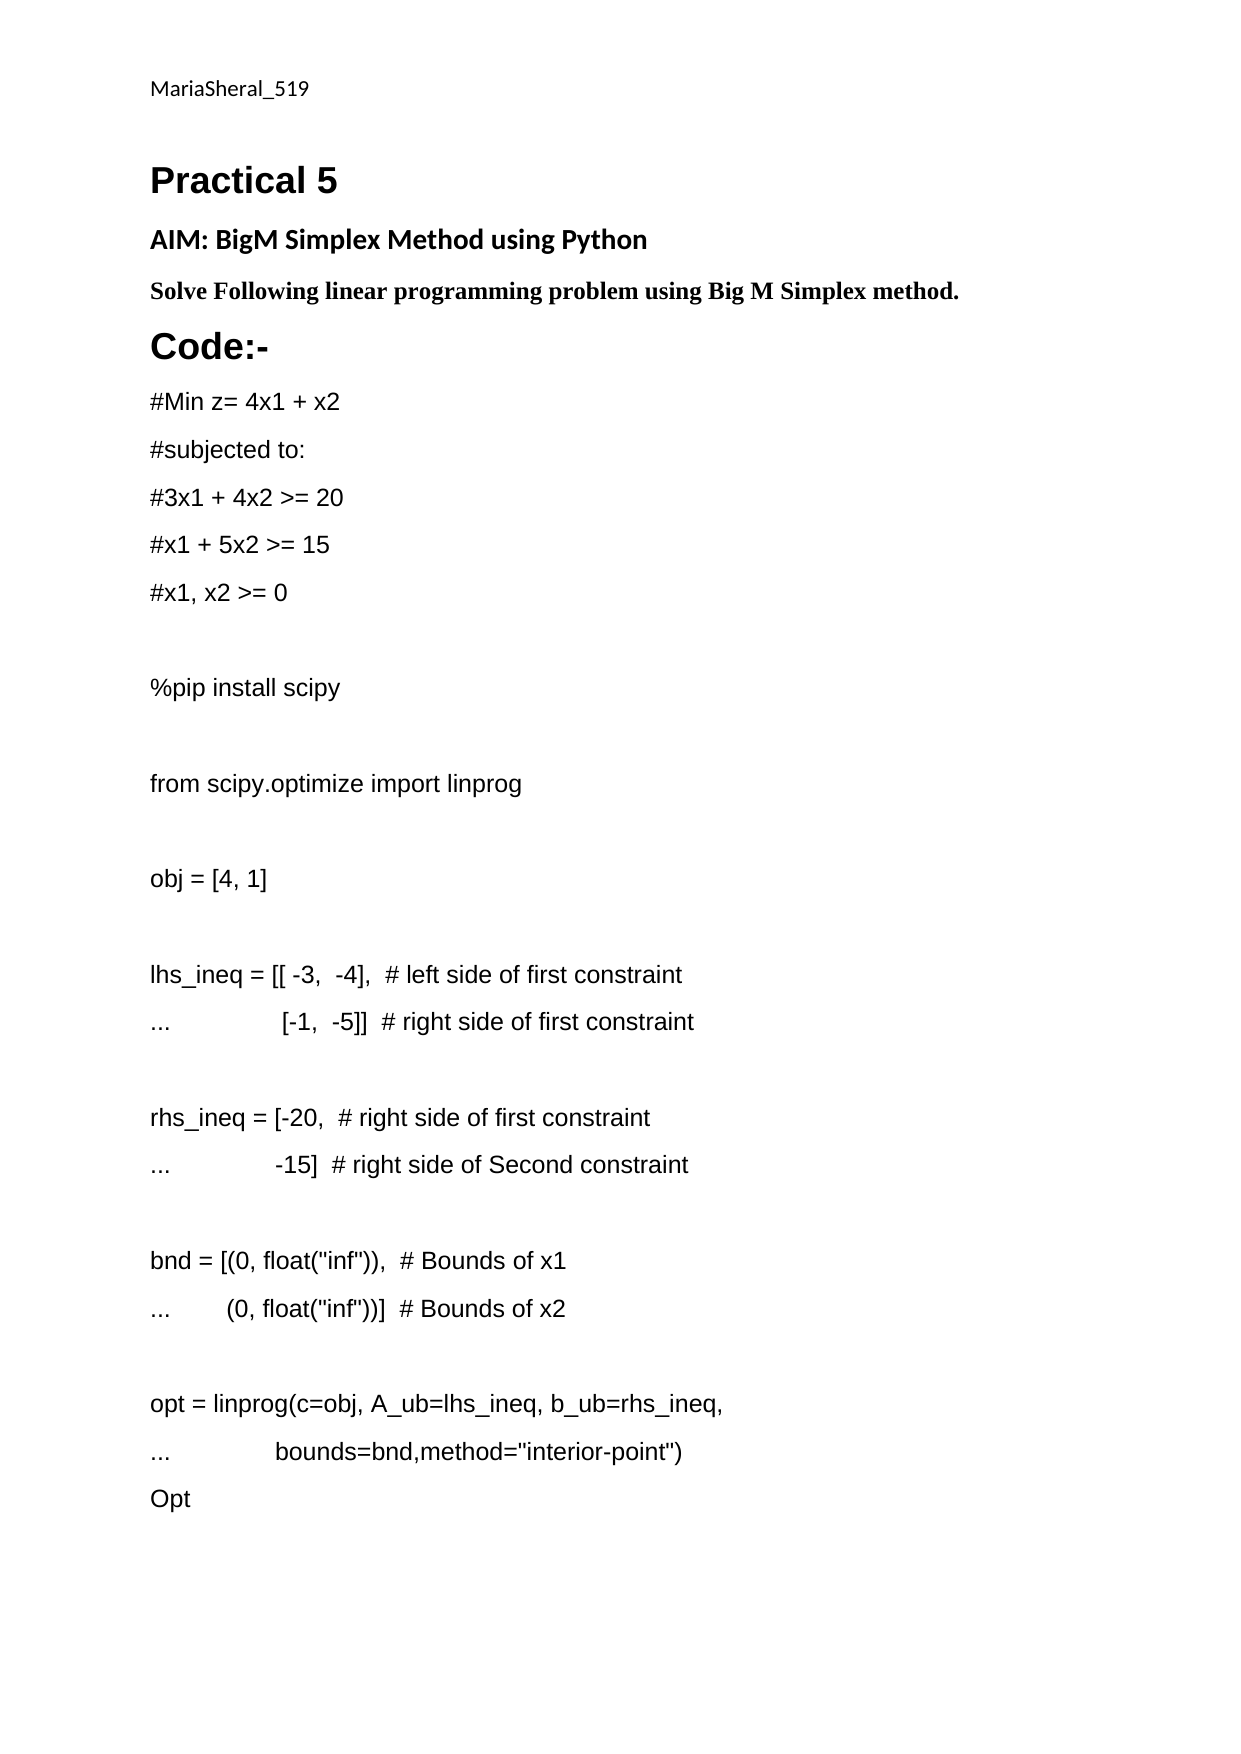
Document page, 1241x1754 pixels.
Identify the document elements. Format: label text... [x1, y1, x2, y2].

text Solve Following linear programming problem using Big M Simplex method. [150, 276, 1090, 305]
text Code:- [150, 324, 1090, 367]
text #x1, x2 >= 0 [150, 578, 1090, 607]
text obj = [4, 1] [150, 864, 1090, 893]
text ... bounds=bnd,method="interior-point") [150, 1437, 1090, 1465]
text rhs_ineq = [-20, # right side of first constraint [150, 1103, 1090, 1131]
text lhs_ineq = [[ -3, -4], # left side of first constraint [150, 959, 1090, 988]
text bnd = [(0, float("inf")), # Bounds of x1 [150, 1246, 1090, 1274]
text %pip install scipy [150, 673, 1090, 702]
text opt = linprog(c=obj, A_ub=lhs_ineq, b_ub=rhs_ineq, [150, 1389, 1090, 1418]
text #x1 + 5x2 >= 15 [150, 530, 1090, 559]
text ... (0, float("inf"))] # Bounds of x2 [150, 1293, 1090, 1322]
text Practical 5 [150, 158, 1090, 201]
text #Min z= 4x1 + x2 [150, 387, 1090, 416]
text #3x1 + 4x2 >= 20 [150, 482, 1090, 511]
text ... [-1, -5]] # right side of first constraint [150, 1007, 1090, 1036]
text #subjected to: [150, 435, 1090, 463]
text Opt [150, 1484, 1090, 1513]
text AIM: BigM Simplex Method using Python [150, 221, 1090, 257]
text ... -15] # right side of Second constraint [150, 1150, 1090, 1179]
text from scipy.optimize import linprog [150, 769, 1090, 797]
